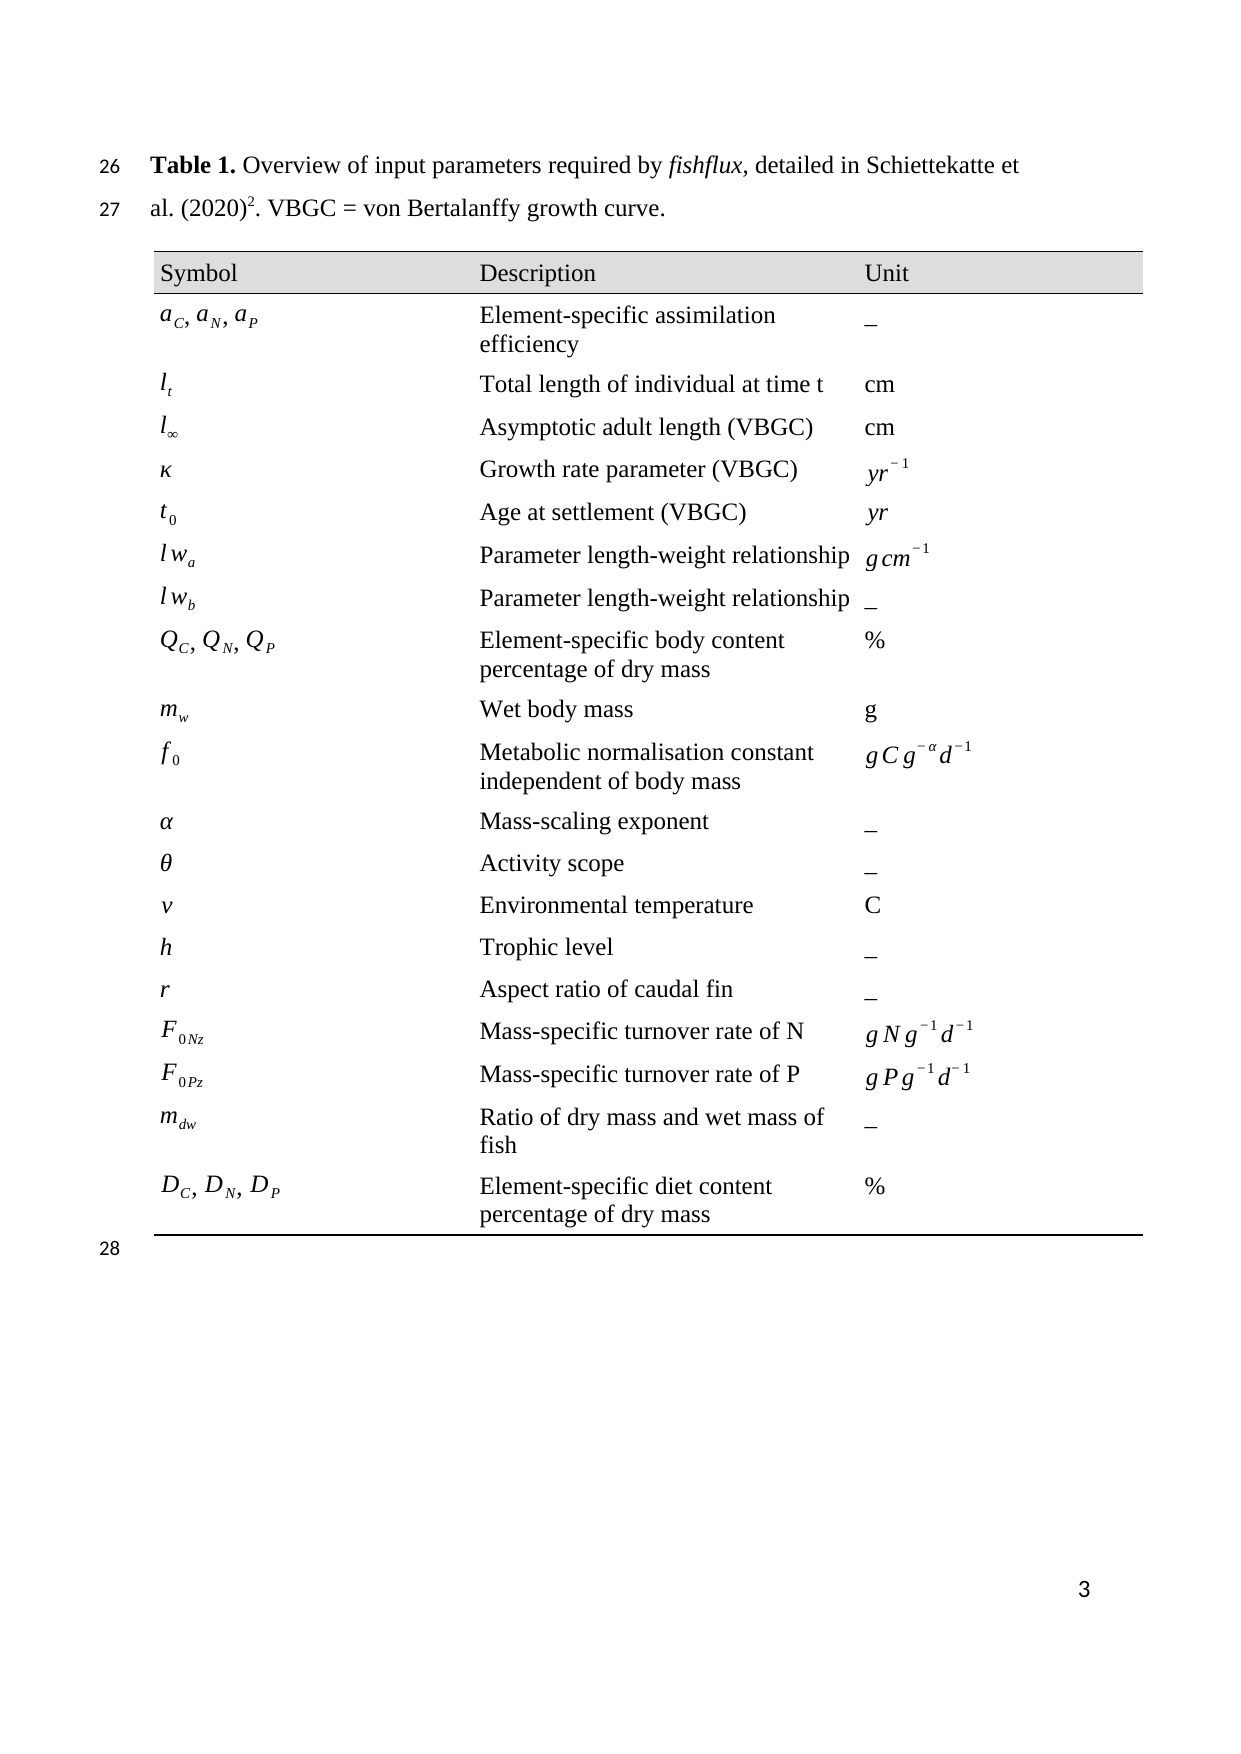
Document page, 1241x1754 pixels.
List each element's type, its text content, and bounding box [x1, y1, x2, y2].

table_cell [859, 534, 1143, 577]
table_cell [154, 449, 474, 491]
table_header Description [474, 252, 859, 293]
table_cell [154, 689, 474, 732]
table_cell [154, 534, 474, 577]
table_cell Element-specific body content percentage of dry mass [474, 620, 859, 689]
table_cell cm [859, 406, 1143, 449]
table_cell Trophic level [474, 926, 859, 968]
table_cell Environmental temperature [474, 885, 859, 926]
table_cell [154, 843, 474, 884]
text Table 1. Overview of input parameters required by fishflux, detailed in Schiettekatte et al. (2020)2. VBGC = von Bertalanffy growth curve. [150, 150, 1090, 222]
table_cell _ [859, 926, 1143, 968]
table_cell [859, 491, 1143, 534]
table_cell [154, 926, 474, 968]
table_cell [154, 577, 474, 620]
table_cell , , [154, 620, 474, 689]
table_cell [154, 363, 474, 406]
table_cell Mass-specific turnover rate of N [474, 1010, 859, 1053]
table_cell Total length of individual at time t [474, 363, 859, 406]
table_cell [154, 491, 474, 534]
table_cell Element-specific diet content percentage of dry mass [474, 1165, 859, 1234]
table_cell [154, 406, 474, 449]
table_cell , , [154, 1165, 474, 1234]
table_header Symbol [154, 252, 474, 293]
table_cell % [859, 620, 1143, 689]
table_cell [859, 1053, 1143, 1096]
table_header Unit [859, 252, 1143, 293]
table_cell [859, 1010, 1143, 1053]
table_cell _ [859, 801, 1143, 842]
table_cell _ [859, 1096, 1143, 1165]
table_cell [154, 1096, 474, 1165]
table_cell Element-specific assimilation efficiency [474, 294, 859, 363]
table_cell [154, 885, 474, 926]
table_cell _ [859, 969, 1143, 1010]
table_cell Activity scope [474, 843, 859, 884]
table_cell _ [859, 577, 1143, 620]
table_cell cm [859, 363, 1143, 406]
table_cell _ [859, 843, 1143, 884]
table_cell [154, 801, 474, 842]
table_cell Parameter length-weight relationship [474, 534, 859, 577]
table_cell Parameter length-weight relationship [474, 577, 859, 620]
table_cell [154, 1053, 474, 1096]
table_cell g [859, 689, 1143, 732]
table_cell Ratio of dry mass and wet mass of fish [474, 1096, 859, 1165]
table_cell Mass-specific turnover rate of P [474, 1053, 859, 1096]
table_cell Metabolic normalisation constant independent of body mass [474, 732, 859, 801]
table_cell [859, 449, 1143, 491]
table_cell [154, 1010, 474, 1053]
table_cell Age at settlement (VBGC) [474, 491, 859, 534]
table_cell Wet body mass [474, 689, 859, 732]
table_cell Growth rate parameter (VBGC) [474, 449, 859, 491]
table_cell % [859, 1165, 1143, 1234]
table_cell C [859, 885, 1143, 926]
table_cell [154, 969, 474, 1010]
table_cell [859, 732, 1143, 801]
table_cell _ [859, 294, 1143, 363]
table_cell , , [154, 294, 474, 363]
table_cell [154, 732, 474, 801]
table_cell Asymptotic adult length (VBGC) [474, 406, 859, 449]
table_cell Aspect ratio of caudal fin [474, 969, 859, 1010]
table_cell Mass-scaling exponent [474, 801, 859, 842]
